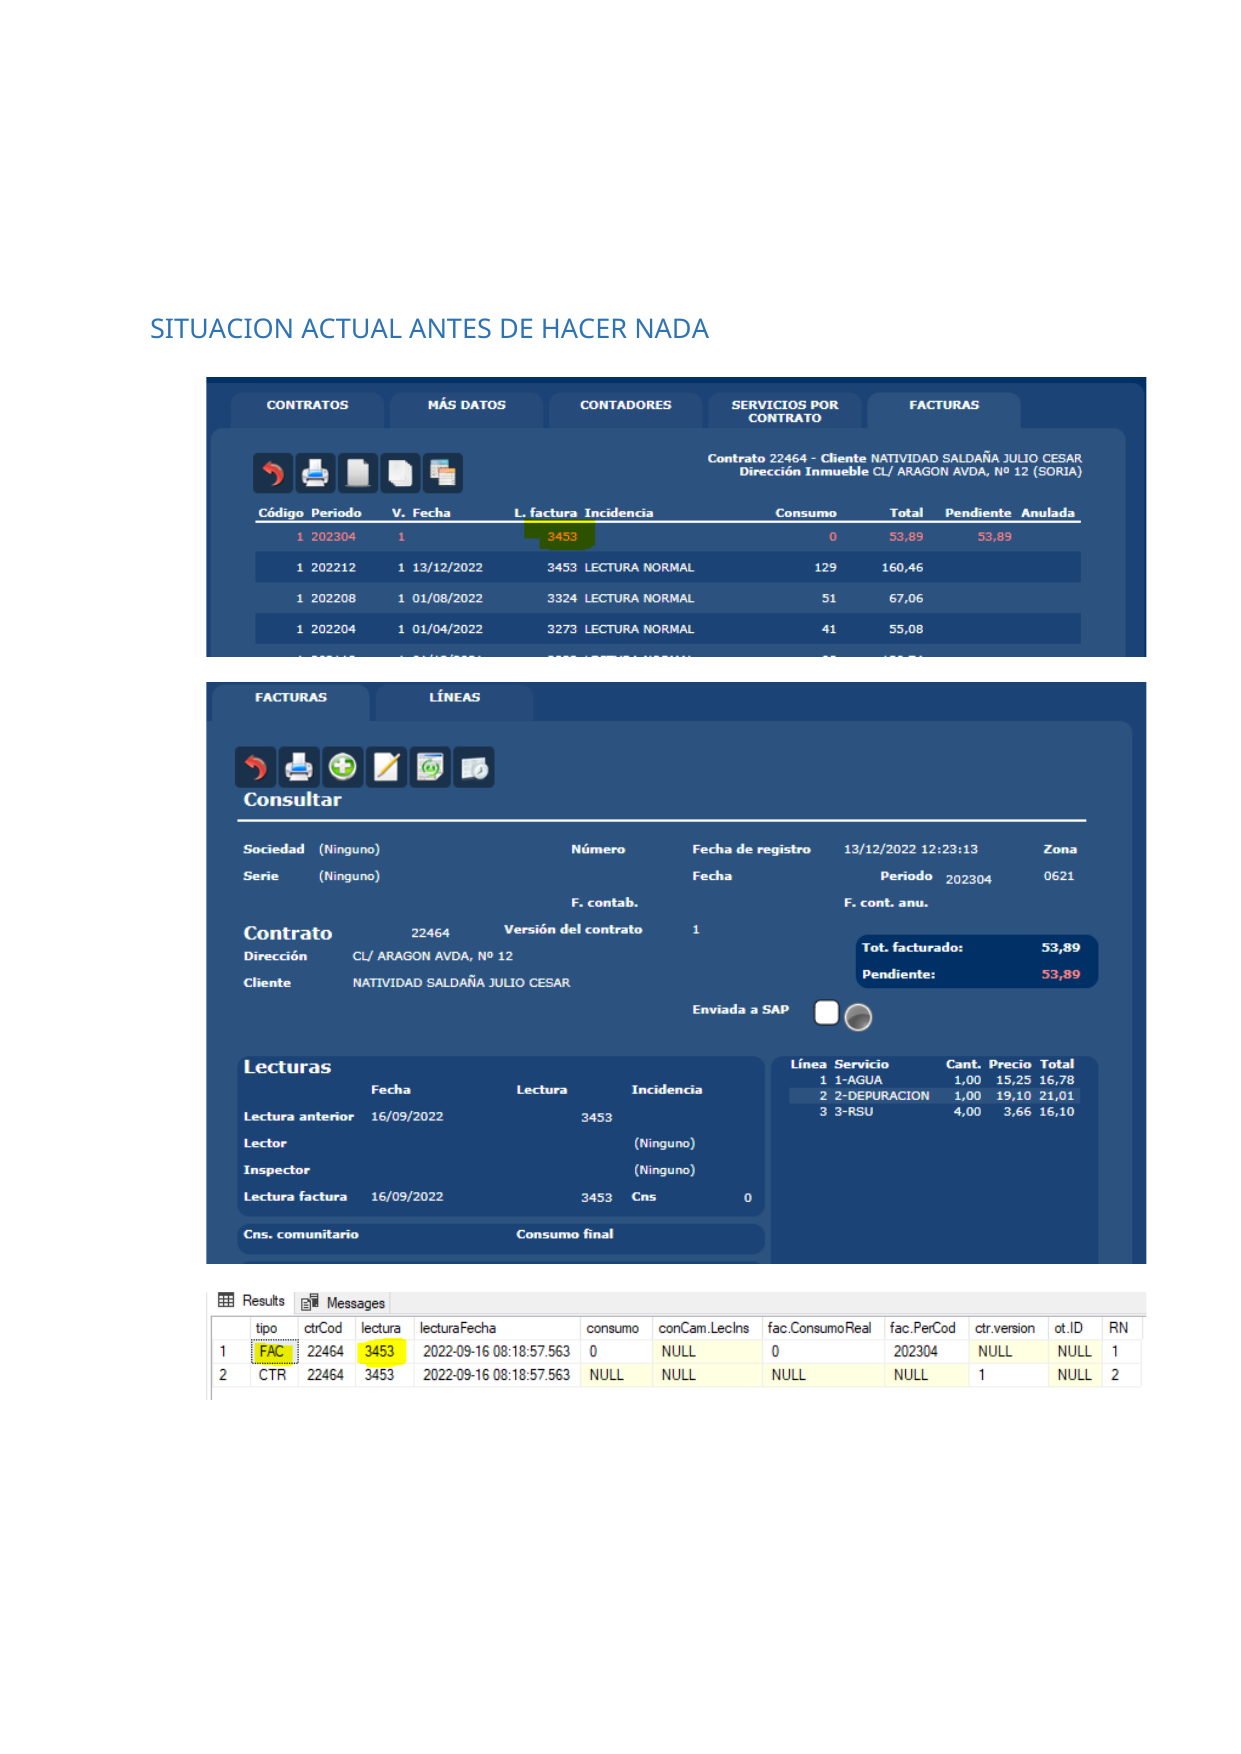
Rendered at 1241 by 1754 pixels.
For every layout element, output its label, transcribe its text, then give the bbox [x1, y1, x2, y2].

picture [206, 682, 1147, 1264]
subtitle SITUACION ACTUAL ANTES DE HACER NADA [150, 309, 1090, 346]
picture [206, 1292, 1147, 1400]
picture [206, 377, 1147, 657]
